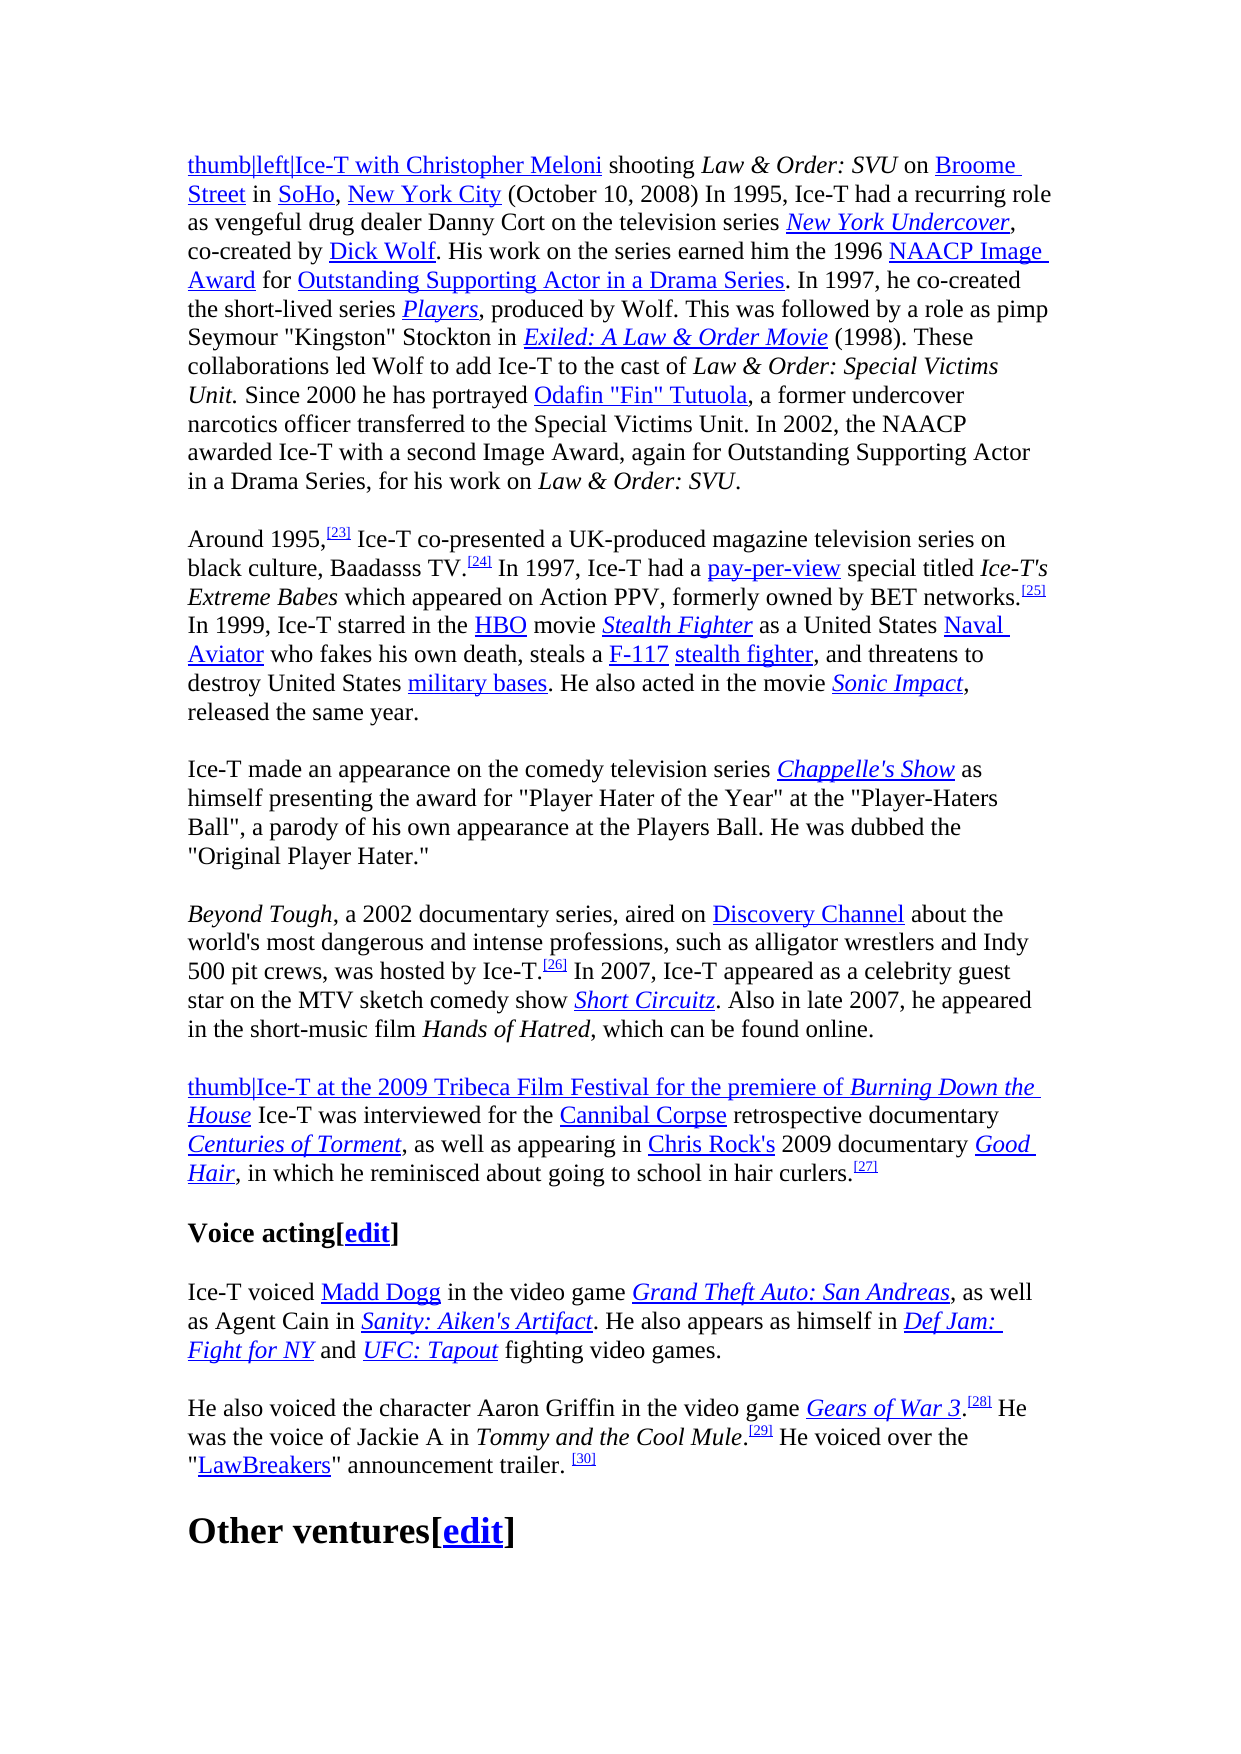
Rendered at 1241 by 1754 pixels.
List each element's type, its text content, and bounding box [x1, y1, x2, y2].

subtitle Voice acting[edit] [187, 1216, 1053, 1248]
text Ice-T made an appearance on the comedy television series Chappelle's Show as himself presenting the award for "Player Hater of the Year" at the "Player-Haters Ball", a parody of his own appearance at the Players Ball. He was dubbed the "Original Player Hater." [187, 754, 1053, 869]
text thumb|Ice-T at the 2009 Tribeca Film Festival for the premiere of Burning Down the House Ice-T was interviewed for the Cannibal Corpse retrospective documentary Centuries of Torment, as well as appearing in Chris Rock's 2009 documentary Good Hair, in which he reminisced about going to school in hair curlers.[27] [187, 1072, 1053, 1187]
text Beyond Tough, a 2002 documentary series, aired on Discovery Channel about the world's most dangerous and intense professions, such as alligator wrestlers and Indy 500 pit crews, was hosted by Ice-T.[26] In 2007, Ice-T appeared as a celebrity guest star on the MTV sketch comedy show Short Circuitz. Also in late 2007, he appeared in the short-music film Hands of Hatred, which can be found online. [187, 899, 1053, 1042]
subtitle Other ventures[edit] [187, 1508, 1053, 1551]
text Ice-T voiced Madd Dogg in the video game Grand Theft Auto: San Andreas, as well as Agent Cain in Sanity: Aiken's Artifact. He also appears as himself in Def Jam: Fight for NY and UFC: Tapout fighting video games. [187, 1277, 1053, 1364]
text He also voiced the character Aaron Griffin in the video game Gears of War 3.[28] He was the voice of Jackie A in Tommy and the Cool Mule.[29] He voiced over the "LawBreakers" announcement trailer. [30] [187, 1393, 1053, 1479]
text Around 1995,[23] Ice-T co-presented a UK-produced magazine television series on black culture, Baadasss TV.[24] In 1997, Ice-T had a pay-per-view special titled Ice-T's Extreme Babes which appeared on Action PPV, formerly owned by BET networks.[25] In 1999, Ice-T starred in the HBO movie Stealth Fighter as a United States Naval Aviator who fakes his own death, steals a F-117 stealth fighter, and threatens to destroy United States military bases. He also acted in the movie Sonic Impact, released the same year. [187, 524, 1053, 725]
text thumb|left|Ice-T with Christopher Meloni shooting Law & Order: SVU on Broome Street in SoHo, New York City (October 10, 2008) In 1995, Ice-T had a recurring role as vengeful drug dealer Danny Cort on the television series New York Undercover, co-created by Dick Wolf. His work on the series earned him the 1996 NAACP Image Award for Outstanding Supporting Actor in a Drama Series. In 1997, he co-created the short-lived series Players, produced by Wolf. This was followed by a role as pimp Seymour "Kingston" Stockton in Exiled: A Law & Order Movie (1998). These collaborations led Wolf to add Ice-T to the cast of Law & Order: Special Victims Unit. Since 2000 he has portrayed Odafin "Fin" Tutuola, a former undercover narcotics officer transferred to the Special Victims Unit. In 2002, the NAACP awarded Ice-T with a second Image Award, again for Outstanding Supporting Actor in a Drama Series, for his work on Law & Order: SVU. [187, 150, 1053, 495]
